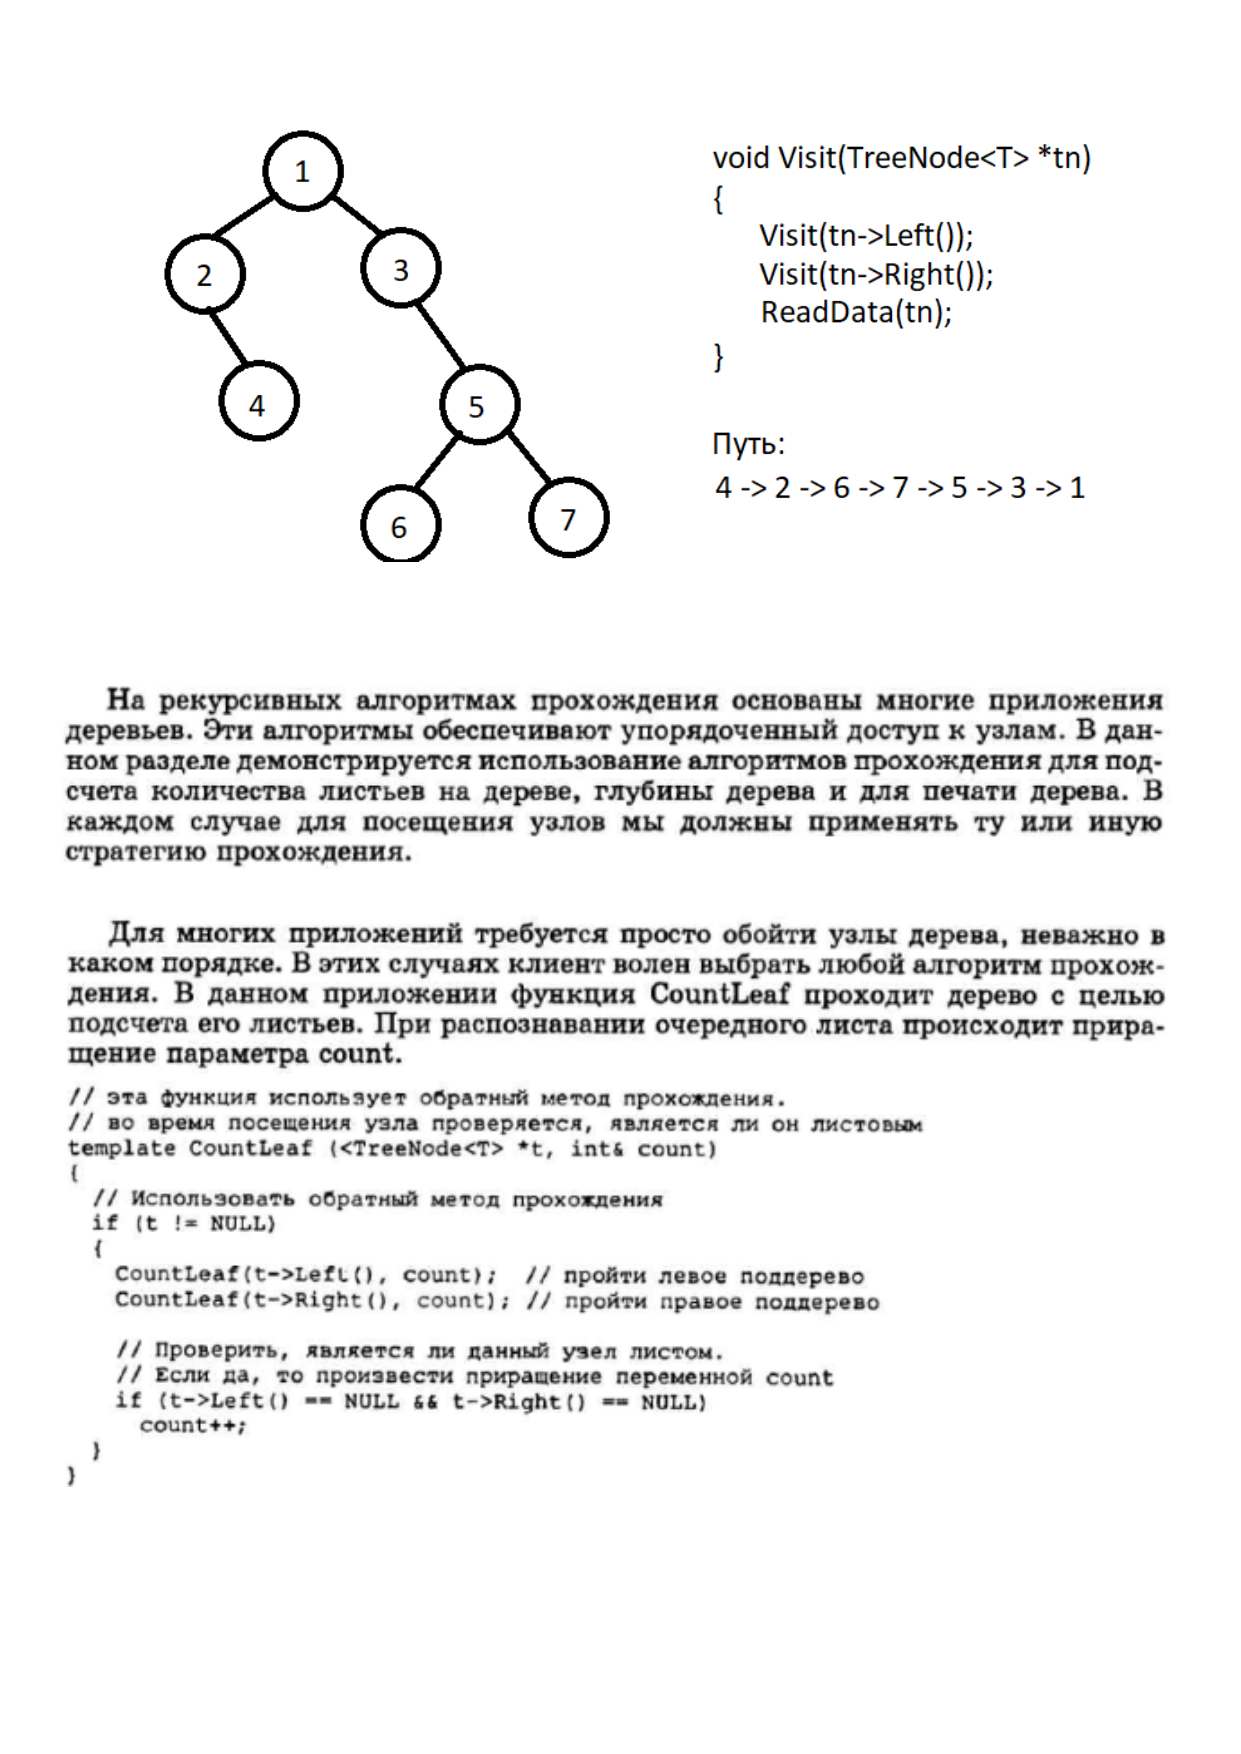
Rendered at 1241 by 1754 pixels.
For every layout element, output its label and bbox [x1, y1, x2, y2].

picture [59, 905, 1174, 1487]
picture [59, 676, 1171, 869]
picture [132, 118, 1108, 562]
